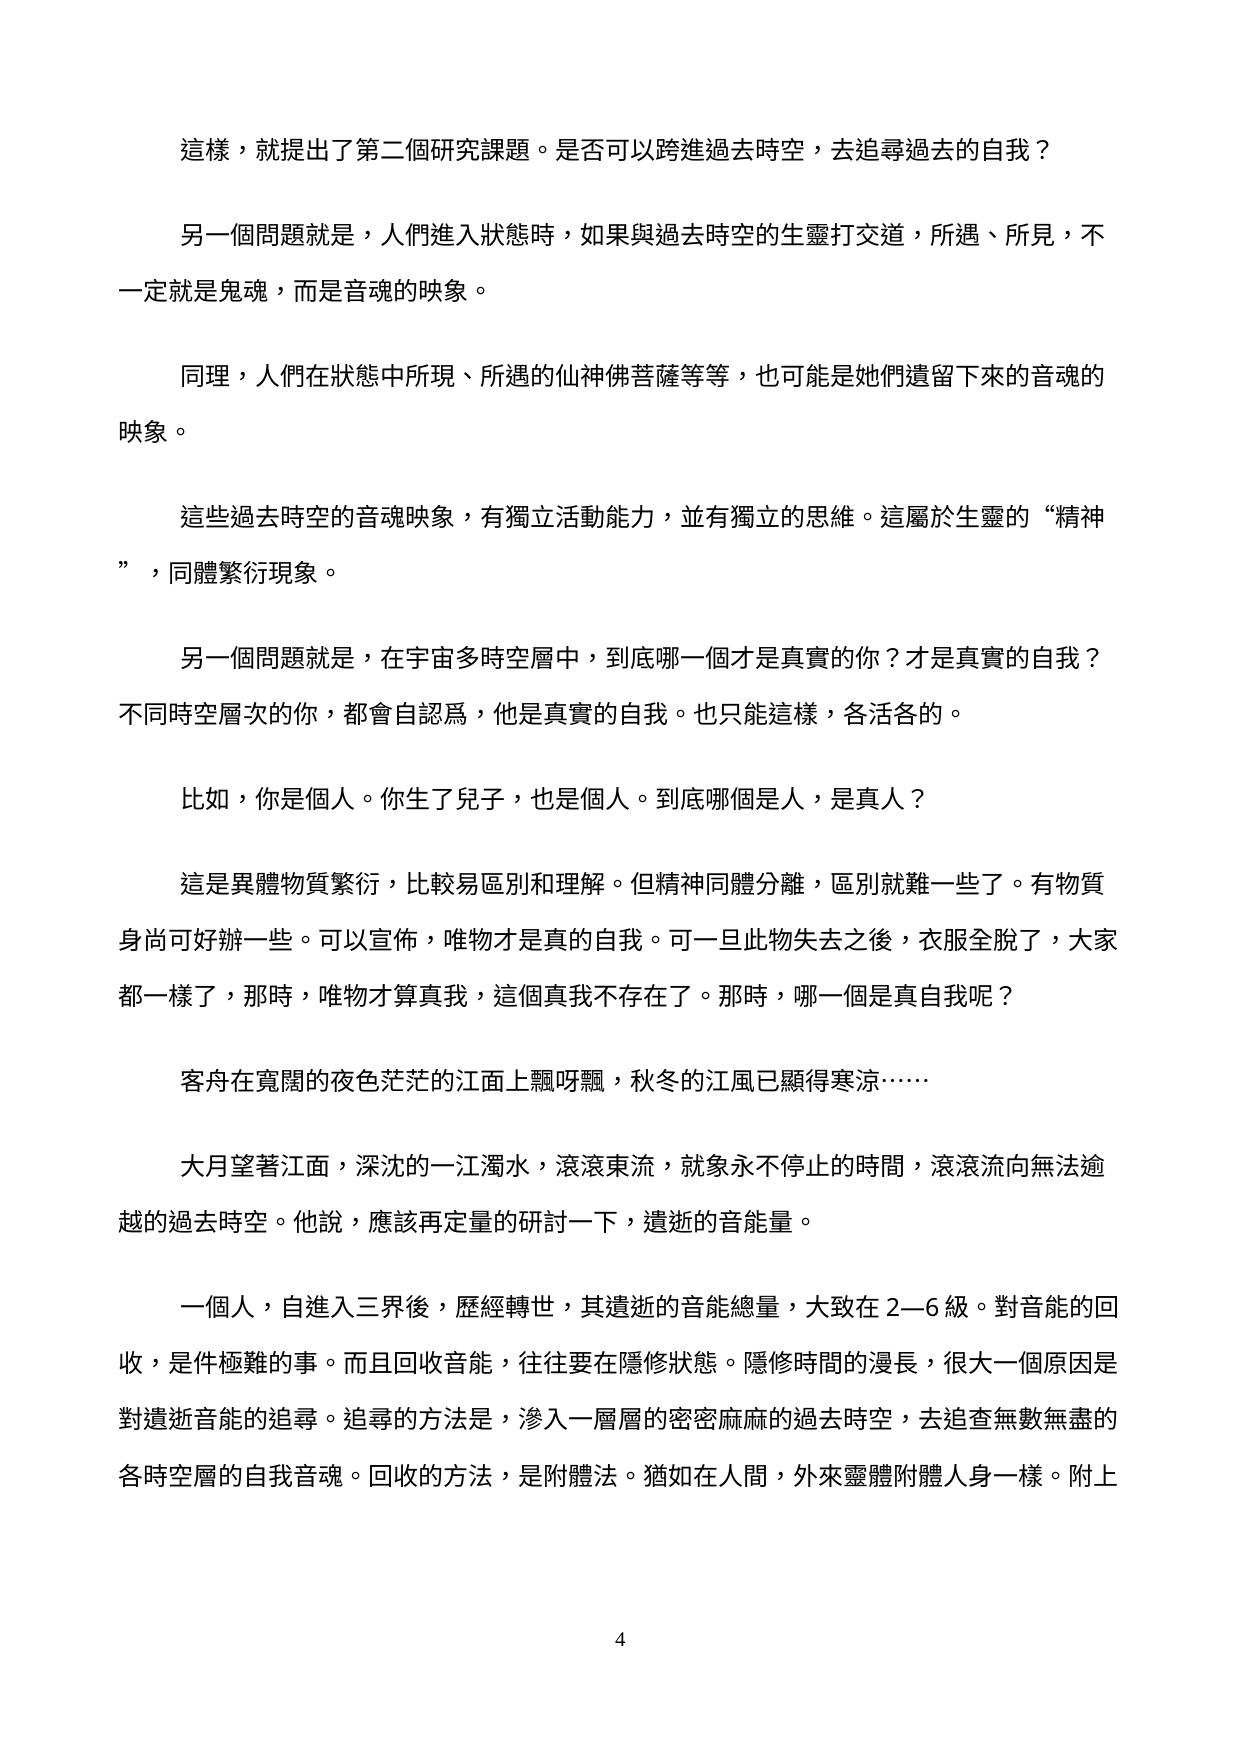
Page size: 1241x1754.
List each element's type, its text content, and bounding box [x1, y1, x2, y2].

text 另一個問題就是，在宇宙多時空層中，到底哪一個才是真實的你？才是真實的自我？不同時空層次的你，都會自認爲，他是真實的自我。也只能這樣，各活各的。 [118, 638, 1122, 731]
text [118, 1287, 1122, 1493]
text 這些過去時空的音魂映象，有獨立活動能力，並有獨立的思維。這屬於生靈的“精神”，同體繁衍現象。 [118, 497, 1122, 590]
text 大月望著江面，深沈的一江濁水，滾滾東流，就象永不停止的時間，滾滾流向無法逾越的過去時空。他說，應該再定量的研討一下，遺逝的音能量。 [118, 1146, 1122, 1239]
text 這是異體物質繁衍，比較易區別和理解。但精神同體分離，區別就難一些了。有物質身尚可好辦一些。可以宣佈，唯物才是真的自我。可一旦此物失去之後，衣服全脫了，大家都一樣了，那時，唯物才算真我，這個真我不存在了。那時，哪一個是真自我呢？ [118, 863, 1122, 1013]
text 比如，你是個人。你生了兒子，也是個人。到底哪個是人，是真人？ [118, 779, 1122, 816]
text 這樣，就提出了第二個研究課題。是否可以跨進過去時空，去追尋過去的自我？ [118, 130, 1122, 167]
text 同理，人們在狀態中所現、所遇的仙神佛菩薩等等，也可能是她們遺留下來的音魂的映象。 [118, 356, 1122, 449]
text 客舟在寬闊的夜色茫茫的江面上飄呀飄，秋冬的江風已顯得寒涼…… [118, 1061, 1122, 1098]
text 另一個問題就是，人們進入狀態時，如果與過去時空的生靈打交道，所遇、所見，不一定就是鬼魂，而是音魂的映象。 [118, 214, 1122, 308]
